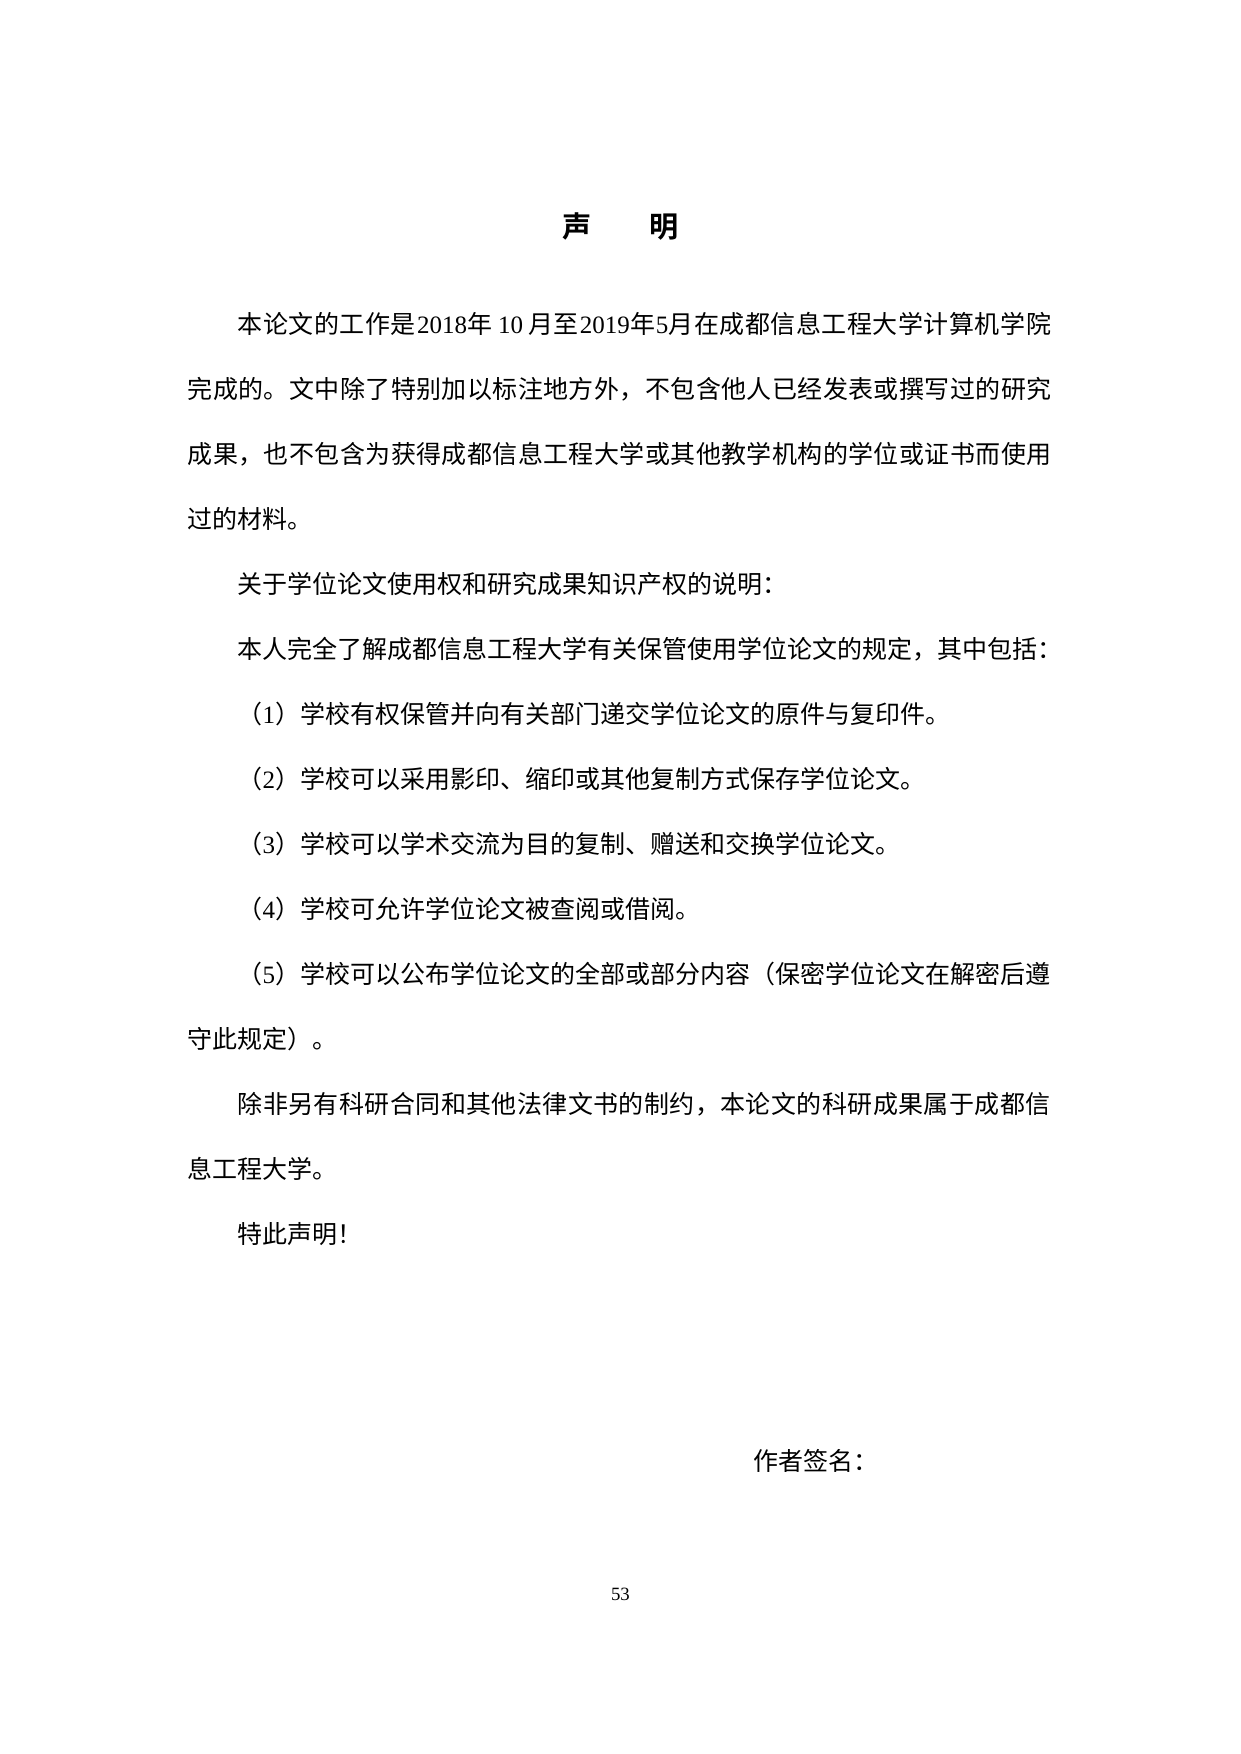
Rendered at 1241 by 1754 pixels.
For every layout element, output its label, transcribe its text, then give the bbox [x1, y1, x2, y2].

text 除非另有科研合同和其他法律文书的制约，本论文的科研成果属于成都信息工程大学。 [187, 1070, 1053, 1200]
text （5）学校可以公布学位论文的全部或部分内容（保密学位论文在解密后遵守此规定）。 [187, 940, 1053, 1070]
text 特此声明！ [187, 1200, 1053, 1265]
text 关于学位论文使用权和研究成果知识产权的说明： [187, 550, 1053, 615]
text 作者签名： [187, 1427, 1053, 1492]
text （1）学校有权保管并向有关部门递交学位论文的原件与复印件。 [187, 680, 1053, 745]
text （3）学校可以学术交流为目的复制、赠送和交换学位论文。 [187, 810, 1053, 875]
text 本论文的工作是年10月至年月在成都信息工程大学计算机学院完成的。文中除了特别加以标注地方外，不包含他人已经发表或撰写过的研究成果，也不包含为获得成都信息工程大学或其他教学机构的学位或证书而使用过的材料。 [187, 290, 1053, 550]
text 声 明 [187, 192, 1053, 257]
text （4）学校可允许学位论文被查阅或借阅。 [187, 875, 1053, 940]
text 本人完全了解成都信息工程大学有关保管使用学位论文的规定，其中包括： [187, 615, 1053, 680]
text （2）学校可以采用影印、缩印或其他复制方式保存学位论文。 [187, 745, 1053, 810]
